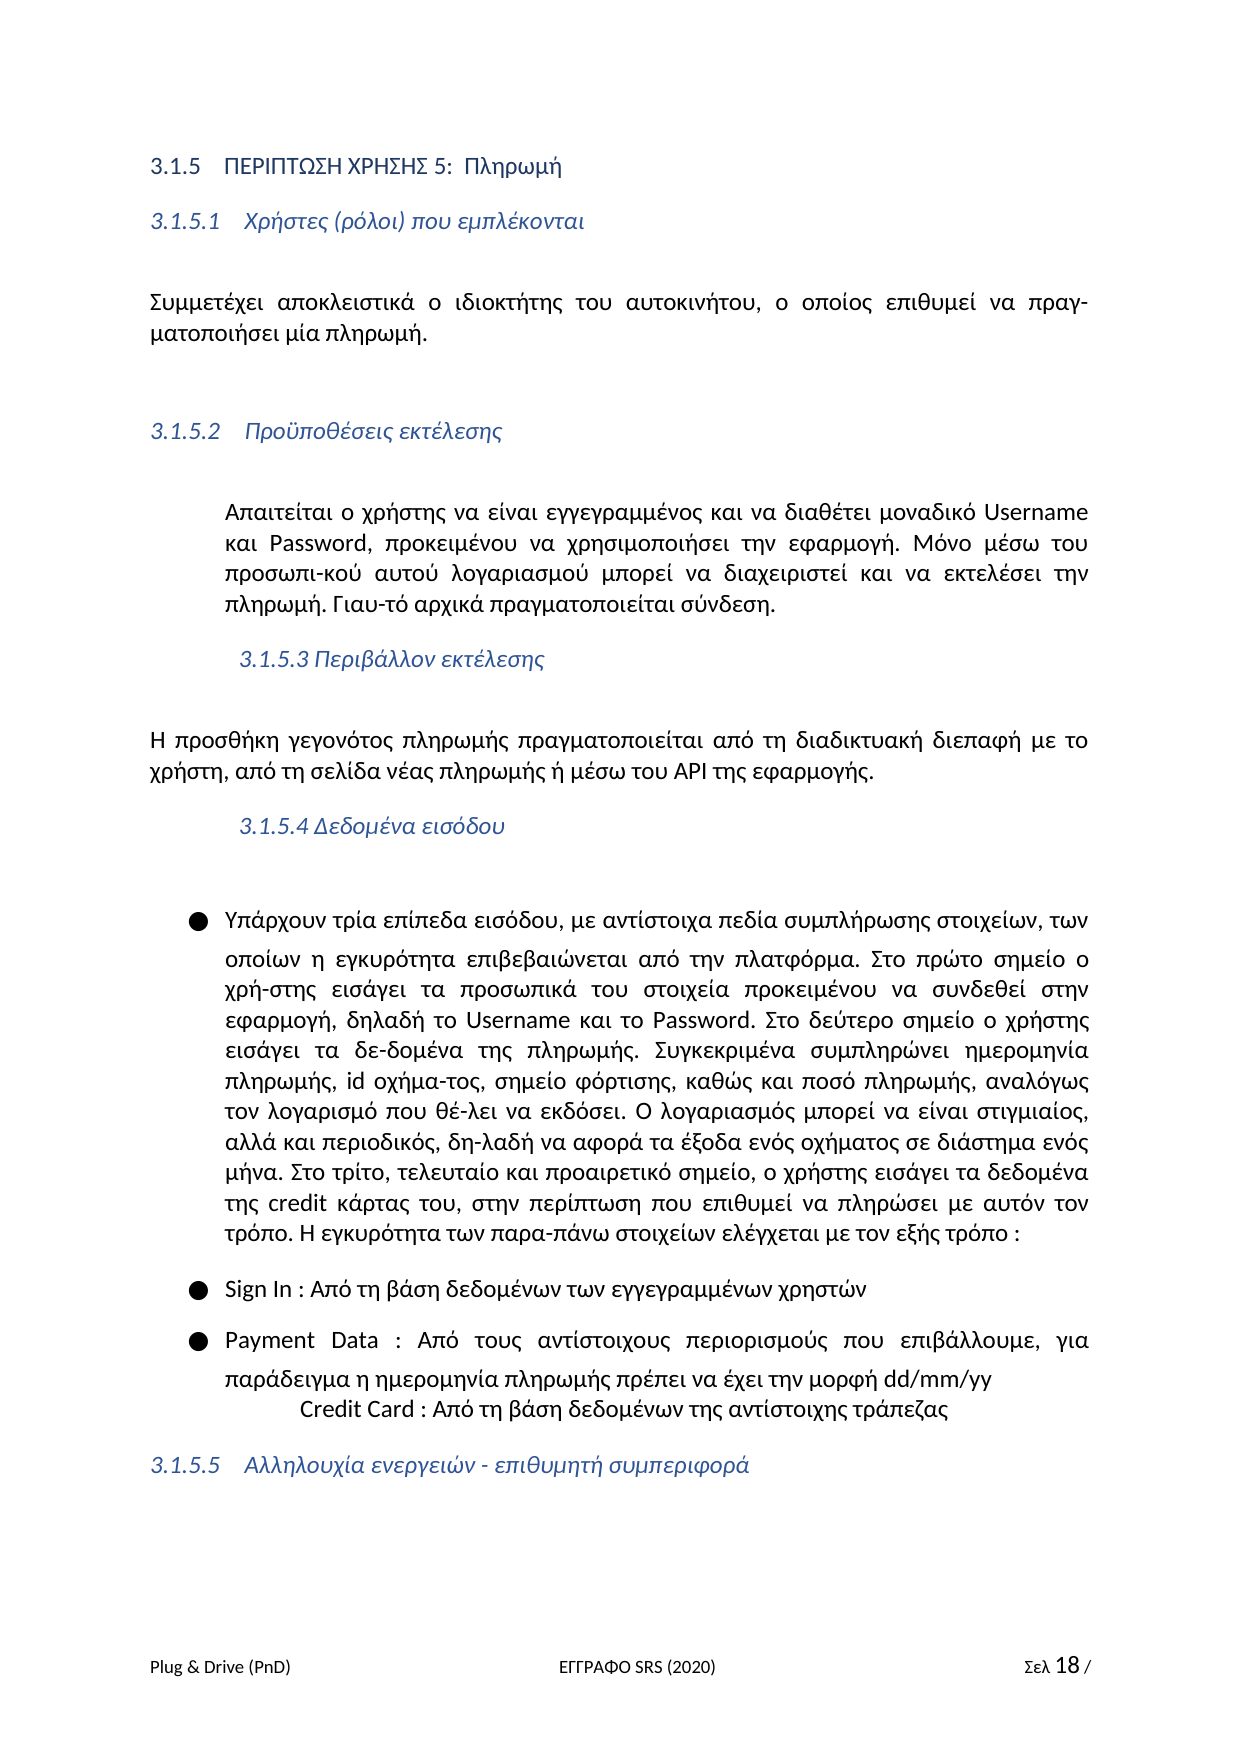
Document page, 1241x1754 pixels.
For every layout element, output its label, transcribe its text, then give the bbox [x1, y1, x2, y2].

text Συμμετέχει αποκλειστικά ο ιδιοκτήτης του αυτοκινήτου, ο οποίος επιθυμεί να πραγ-ματοποιήσει μία πληρωμή. [150, 286, 1090, 347]
text Η προσθήκη γεγονότος πληρωμής πραγματοποιείται από τη διαδικτυακή διεπαφή με το χρήστη, από τη σελίδα νέας πληρωμής ή μέσω του API της εφαρμογής. [150, 724, 1090, 786]
subtitle 3.1.5.4 Δεδομένα εισόδου [239, 811, 1090, 841]
subtitle 3.1.5.5 Αλληλουχία ενεργειών - επιθυμητή συμπεριφορά [150, 1449, 1090, 1479]
subtitle 3.1.5.1 Χρήστες (ρόλοι) που εμπλέκονται [150, 206, 1090, 236]
text Credit Card : Από τη βάση δεδομένων της αντίστοιχης τράπεζας [300, 1393, 1090, 1424]
text Απαιτείται ο χρήστης να είναι εγγεγραμμένος και να διαθέτει μοναδικό Username και Password, προκειμένου να χρησιμοποιήσει την εφαρμογή. Μόνο μέσω του προσωπι-κού αυτού λογαριασμού μπορεί να διαχειριστεί και να εκτελέσει την πληρωμή. Γιαυ-τό αρχικά πραγματοποιείται σύνδεση. [225, 496, 1090, 618]
subtitle 3.1.5.3 Περιβάλλον εκτέλεσης [239, 643, 1090, 674]
list Υπάρχουν τρία επίπεδα εισόδου, με αντίστοιχα πεδία συμπλήρωσης στοιχείων, των οποίων η εγκυρότητα επιβεβαιώνεται από την πλατφόρμα. Στο πρώτο σημείο ο χρή-στης εισάγει τα προσωπικά του στοιχεία προκειμένου να συνδεθεί στην εφαρμογή, δηλαδή το Username και το Password. Στο δεύτερο σημείο ο χρήστης εισάγει τα δε-δομένα της πληρωμής. Συγκεκριμένα συμπληρώνει ημερομηνία πληρωμής, id οχήμα-τος, σημείο φόρτισης, καθώς και ποσό πληρωμής, αναλόγως τον λογαρισμό που θέ-λει να εκδόσει. Ο λογαριασμός μπορεί να είναι στιγμιαίος, αλλά και περιοδικός, δη-λαδή να αφορά τα έξοδα ενός οχήματος σε διάστημα ενός μήνα. Στο τρίτο, τελευταίο και προαιρετικό σημείο, ο χρήστης εισάγει τα δεδομένα της credit κάρτας του, στην περίπτωση που επιθυμεί να πληρώσει με αυτόν τον τρόπο. Η εγκυρότητα των παρα-πάνω στοιχείων ελέγχεται με τον εξής τρόπο : [187, 891, 1090, 1248]
subtitle 3.1.5.2 Προϋποθέσεις εκτέλεσης [150, 416, 1090, 446]
subtitle 3.1.5 ΠΕΡΙΠΤΩΣΗ ΧΡΗΣΗΣ 5: Πληρωμή [150, 150, 1090, 181]
list Sign In : Από τη βάση δεδομένων των εγγεγραμμένων χρηστών [187, 1260, 1090, 1312]
list Payment Data : Από τους αντίστοιχους περιορισμούς που επιβάλλουμε, για παράδειγμα η ημερομηνία πληρωμής πρέπει να έχει την μορφή dd/mm/yy [187, 1312, 1090, 1393]
